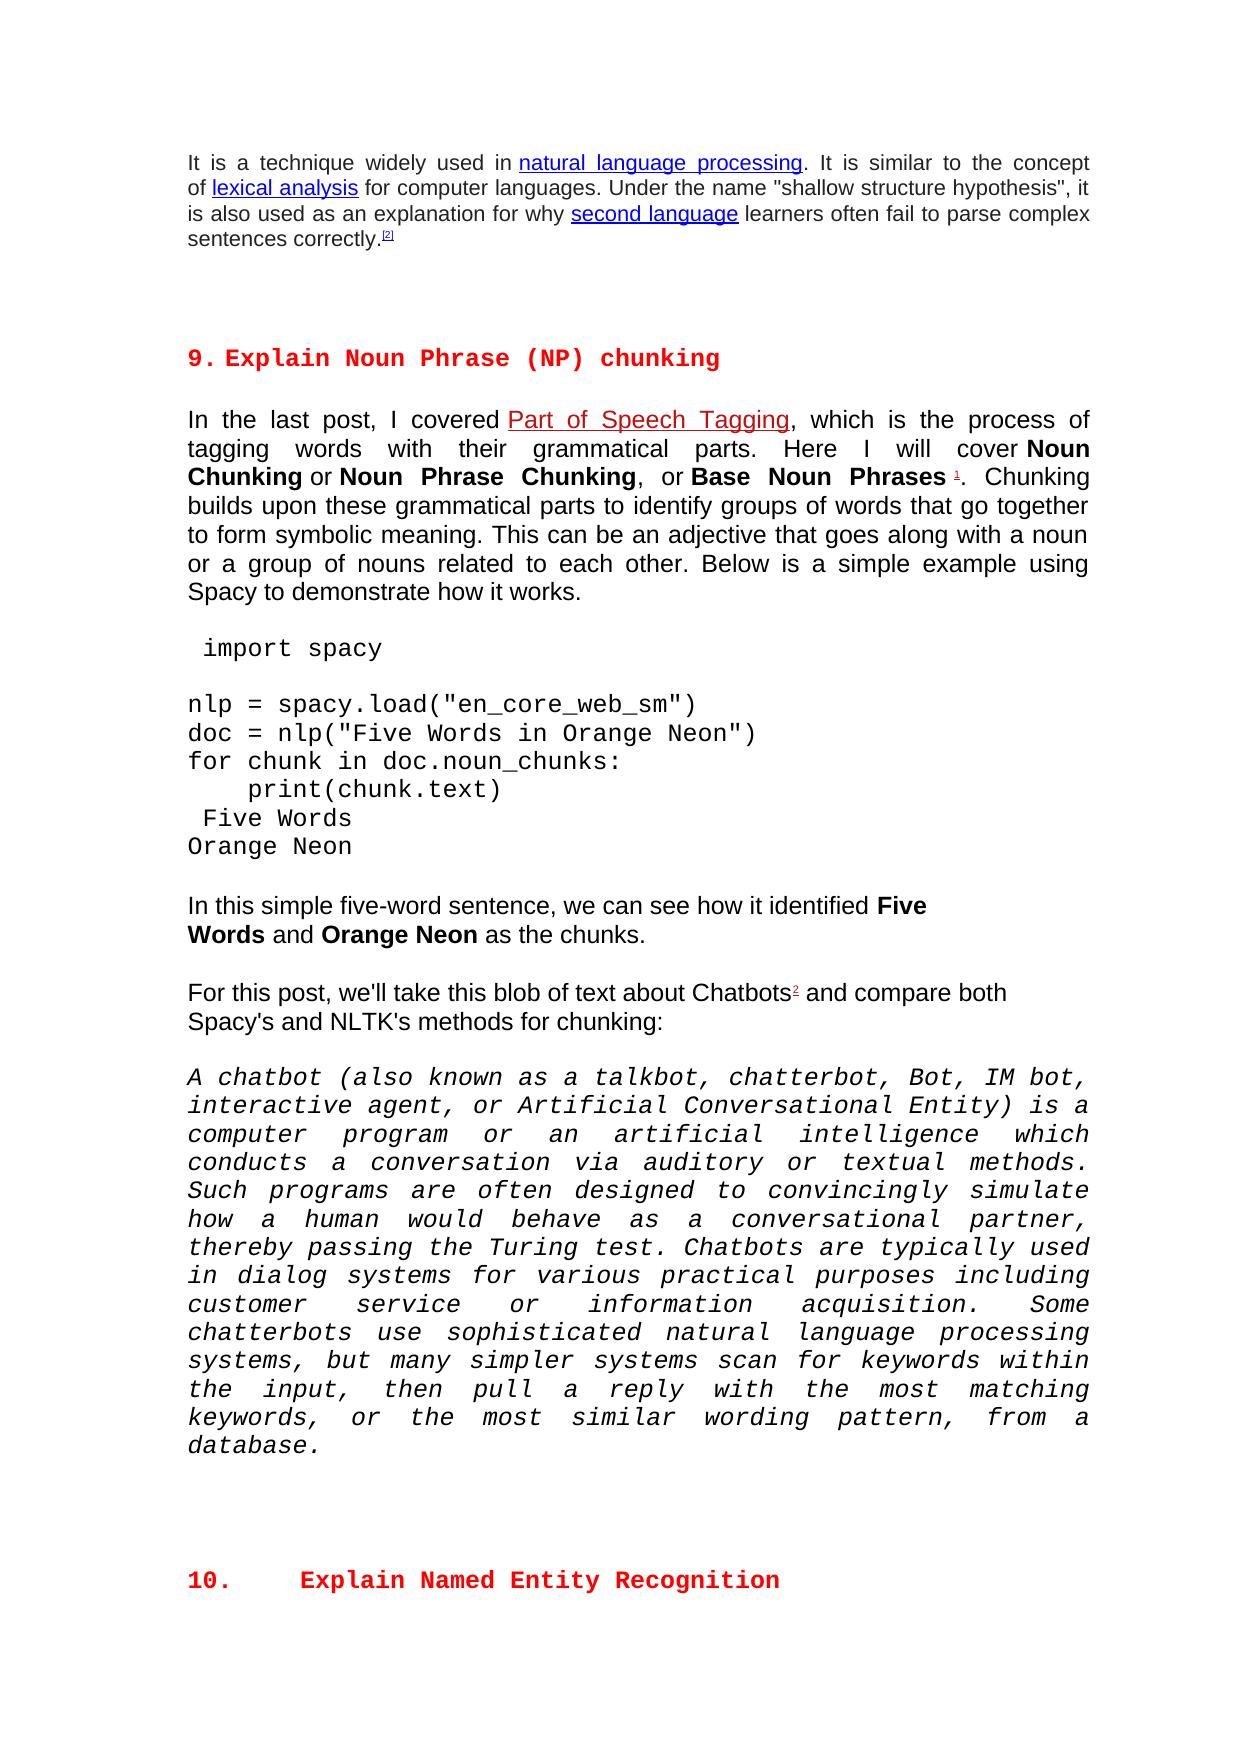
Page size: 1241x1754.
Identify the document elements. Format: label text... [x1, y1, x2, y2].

text It is a technique widely used in natural language processing. It is similar to the concept of lexical analysis for computer languages. Under the name "shallow structure hypothesis", it is also used as an explanation for why second language learners often fail to parse complex sentences correctly.[2] [187, 150, 1090, 251]
list Explain Named Entity Recognition [187, 1568, 1090, 1596]
text A chatbot (also known as a talkbot, chatterbot, Bot, IM bot, interactive agent, or Artificial Conversational Entity) is a computer program or an artificial intelligence which conducts a conversation via auditory or textual methods. Such programs are often designed to convincingly simulate how a human would behave as a conversational partner, thereby passing the Turing test. Chatbots are typically used in dialog systems for various practical purposes including customer service or information acquisition. Some chatterbots use sophisticated natural language processing systems, but many simpler systems scan for keywords within the input, then pull a reply with the most matching keywords, or the most similar wording pattern, from a database. [187, 1064, 1090, 1461]
text Five Words Orange Neon [187, 805, 1090, 862]
text For this post, we'll take this blob of text about Chatbots2 and compare both Spacy's and NLTK's methods for chunking: [187, 978, 1090, 1035]
text In this simple five-word sentence, we can see how it identified Five Words and Orange Neon as the chunks. [187, 891, 1090, 949]
text import spacy nlp = spacy.load("en_core_web_sm") doc = nlp("Five Words in Orange Neon") for chunk in doc.noun_chunks: print(chunk.text) [187, 635, 1090, 805]
text In the last post, I covered Part of Speech Tagging, which is the process of tagging words with their grammatical parts. Here I will cover Noun Chunking or Noun Phrase Chunking, or Base Noun Phrases 1. Chunking builds upon these grammatical parts to identify groups of words that go together to form symbolic meaning. This can be an adjective that goes along with a noun or a group of nouns related to each other. Below is a simple example using Spacy to demonstrate how it works. [187, 405, 1090, 606]
list Explain Noun Phrase (NP) chunking [187, 345, 1090, 373]
